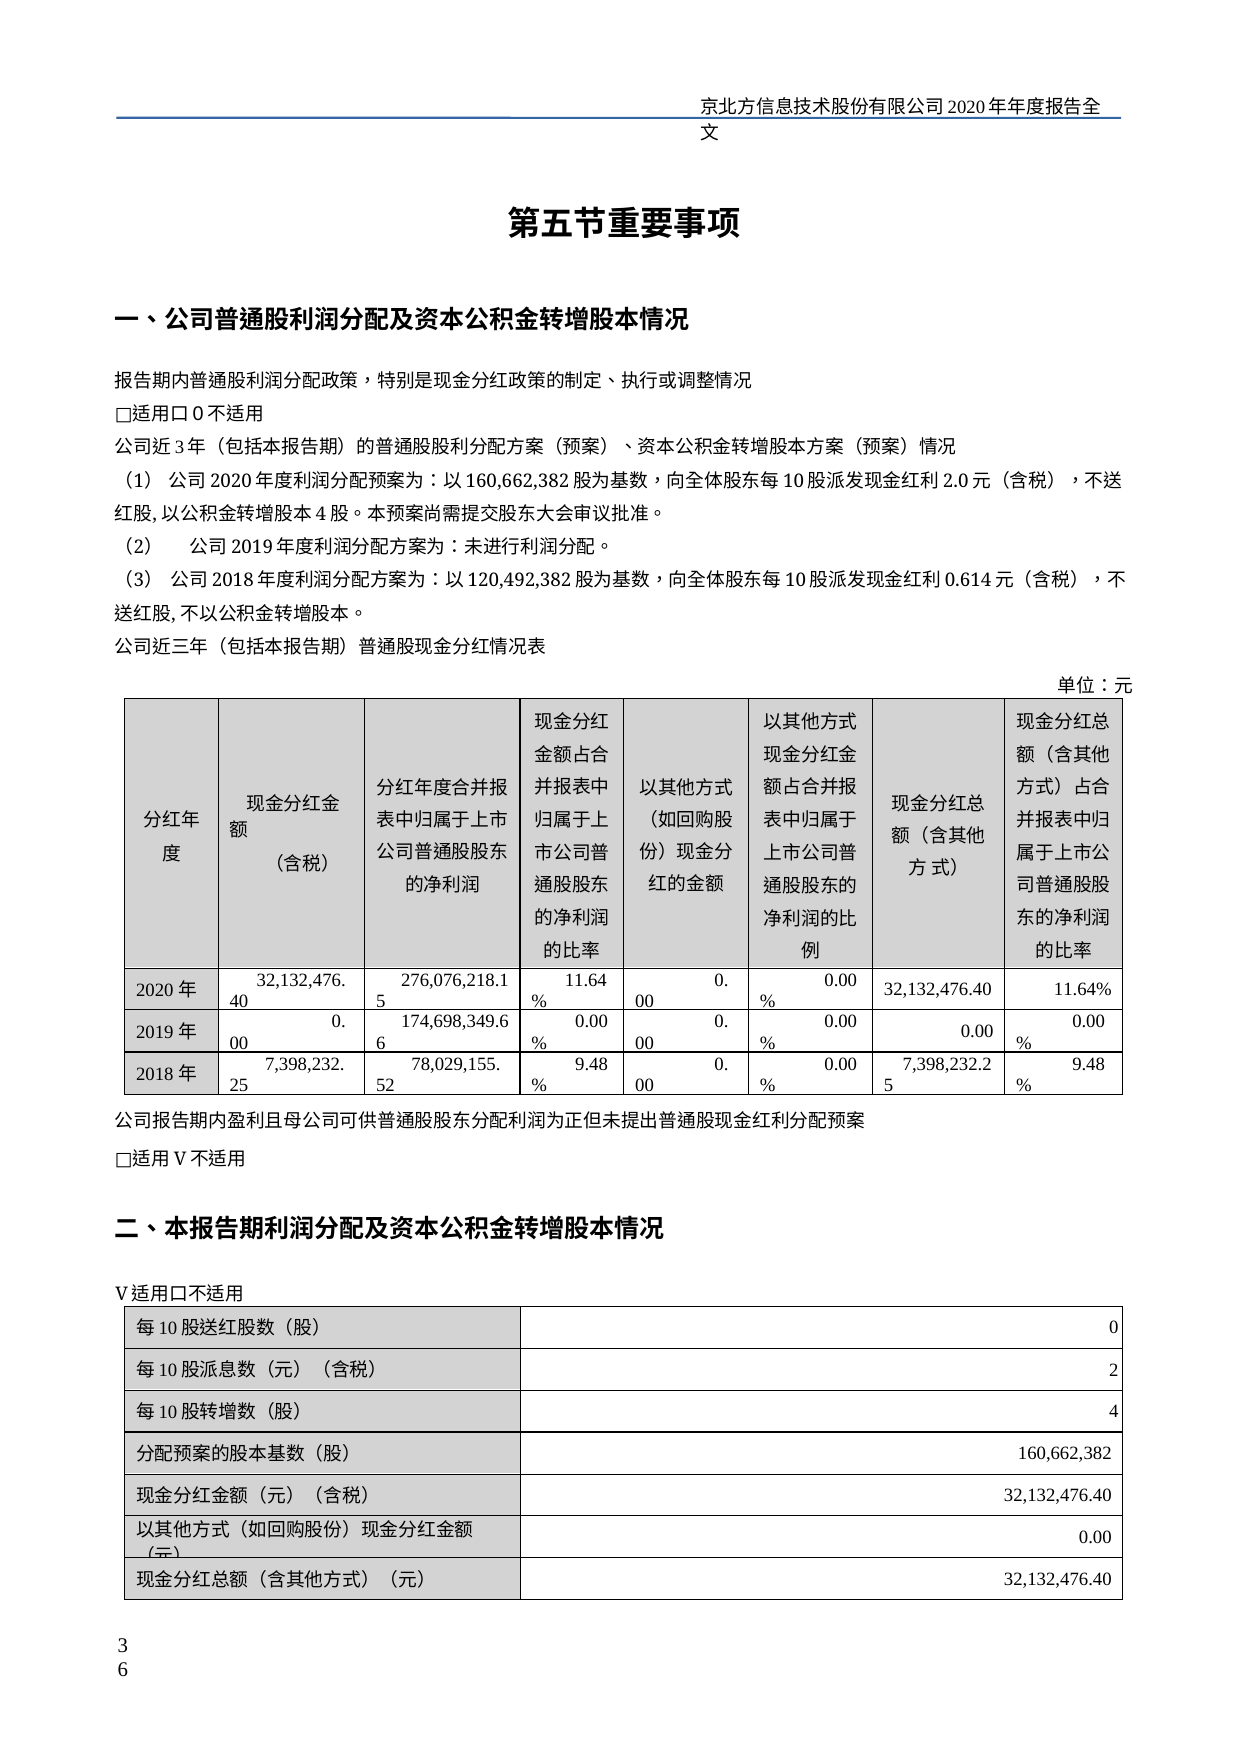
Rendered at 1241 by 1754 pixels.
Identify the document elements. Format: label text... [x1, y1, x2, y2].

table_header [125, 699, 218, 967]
text 公司报告期内盈利且母公司可供普通股股东分配利润为正但未提出普通股现金红利分配预案 [114, 1107, 1133, 1133]
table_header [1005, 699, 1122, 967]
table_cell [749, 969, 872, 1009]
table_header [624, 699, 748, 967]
text （3） 公司2018年度利润分配方案为：以120,492,382股为基数，向全体股东每10股派发现金红利0.614元（含税），不送红股, 不以公积金转增股本。 [114, 560, 1133, 627]
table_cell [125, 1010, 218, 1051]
text V适用口不适用 [115, 1280, 1133, 1306]
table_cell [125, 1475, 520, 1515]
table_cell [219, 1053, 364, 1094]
text （1） 公司2020年度利润分配预案为：以160,662,382股为基数，向全体股东每10股派发现金红利2.0元（含税），不送红股, 以公积金转增股本4股。本预案尚需提交股东大会审议批准。 [114, 461, 1133, 527]
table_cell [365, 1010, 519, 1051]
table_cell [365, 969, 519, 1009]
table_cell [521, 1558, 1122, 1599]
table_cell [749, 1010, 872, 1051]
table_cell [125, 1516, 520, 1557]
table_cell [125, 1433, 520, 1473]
text （2） 公司2019年度利润分配方案为：未进行利润分配。 [114, 527, 1133, 560]
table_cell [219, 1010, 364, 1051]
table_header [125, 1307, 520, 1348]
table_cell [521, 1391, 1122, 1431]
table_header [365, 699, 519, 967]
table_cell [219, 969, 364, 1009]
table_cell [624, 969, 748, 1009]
text 公司近3年（包括本报告期）的普通股股利分配方案（预案）、资本公积金转增股本方案（预案）情况 [114, 427, 1133, 461]
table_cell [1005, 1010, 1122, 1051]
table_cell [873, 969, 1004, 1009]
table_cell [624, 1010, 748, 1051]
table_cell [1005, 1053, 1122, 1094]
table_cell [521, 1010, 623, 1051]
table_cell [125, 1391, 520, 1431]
text □适用V不适用 [114, 1145, 1133, 1171]
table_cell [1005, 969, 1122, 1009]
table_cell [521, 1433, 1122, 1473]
text □适用口0不适用 [114, 394, 1133, 427]
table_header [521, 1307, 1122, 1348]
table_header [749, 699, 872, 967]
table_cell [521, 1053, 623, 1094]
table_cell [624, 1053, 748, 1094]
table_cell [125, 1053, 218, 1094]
text 报告期内普通股利润分配政策，特别是现金分红政策的制定、执行或调整情况 [114, 361, 1133, 394]
text 一、公司普通股利润分配及资本公积金转增股本情况 [114, 302, 1133, 336]
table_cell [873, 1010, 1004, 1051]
text 单位：元 [114, 672, 1133, 698]
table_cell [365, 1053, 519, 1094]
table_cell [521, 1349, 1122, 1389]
text 二、本报告期利润分配及资本公积金转增股本情况 [114, 1211, 1133, 1244]
text 公司近三年（包括本报告期）普通股现金分红情况表 [114, 627, 1133, 660]
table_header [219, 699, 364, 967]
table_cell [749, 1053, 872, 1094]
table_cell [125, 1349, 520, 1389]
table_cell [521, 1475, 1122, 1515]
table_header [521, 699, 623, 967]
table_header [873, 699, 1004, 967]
text 第五节重要事项 [114, 200, 1133, 246]
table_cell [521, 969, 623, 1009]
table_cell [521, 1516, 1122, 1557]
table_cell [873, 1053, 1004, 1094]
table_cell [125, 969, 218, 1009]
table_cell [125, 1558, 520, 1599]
